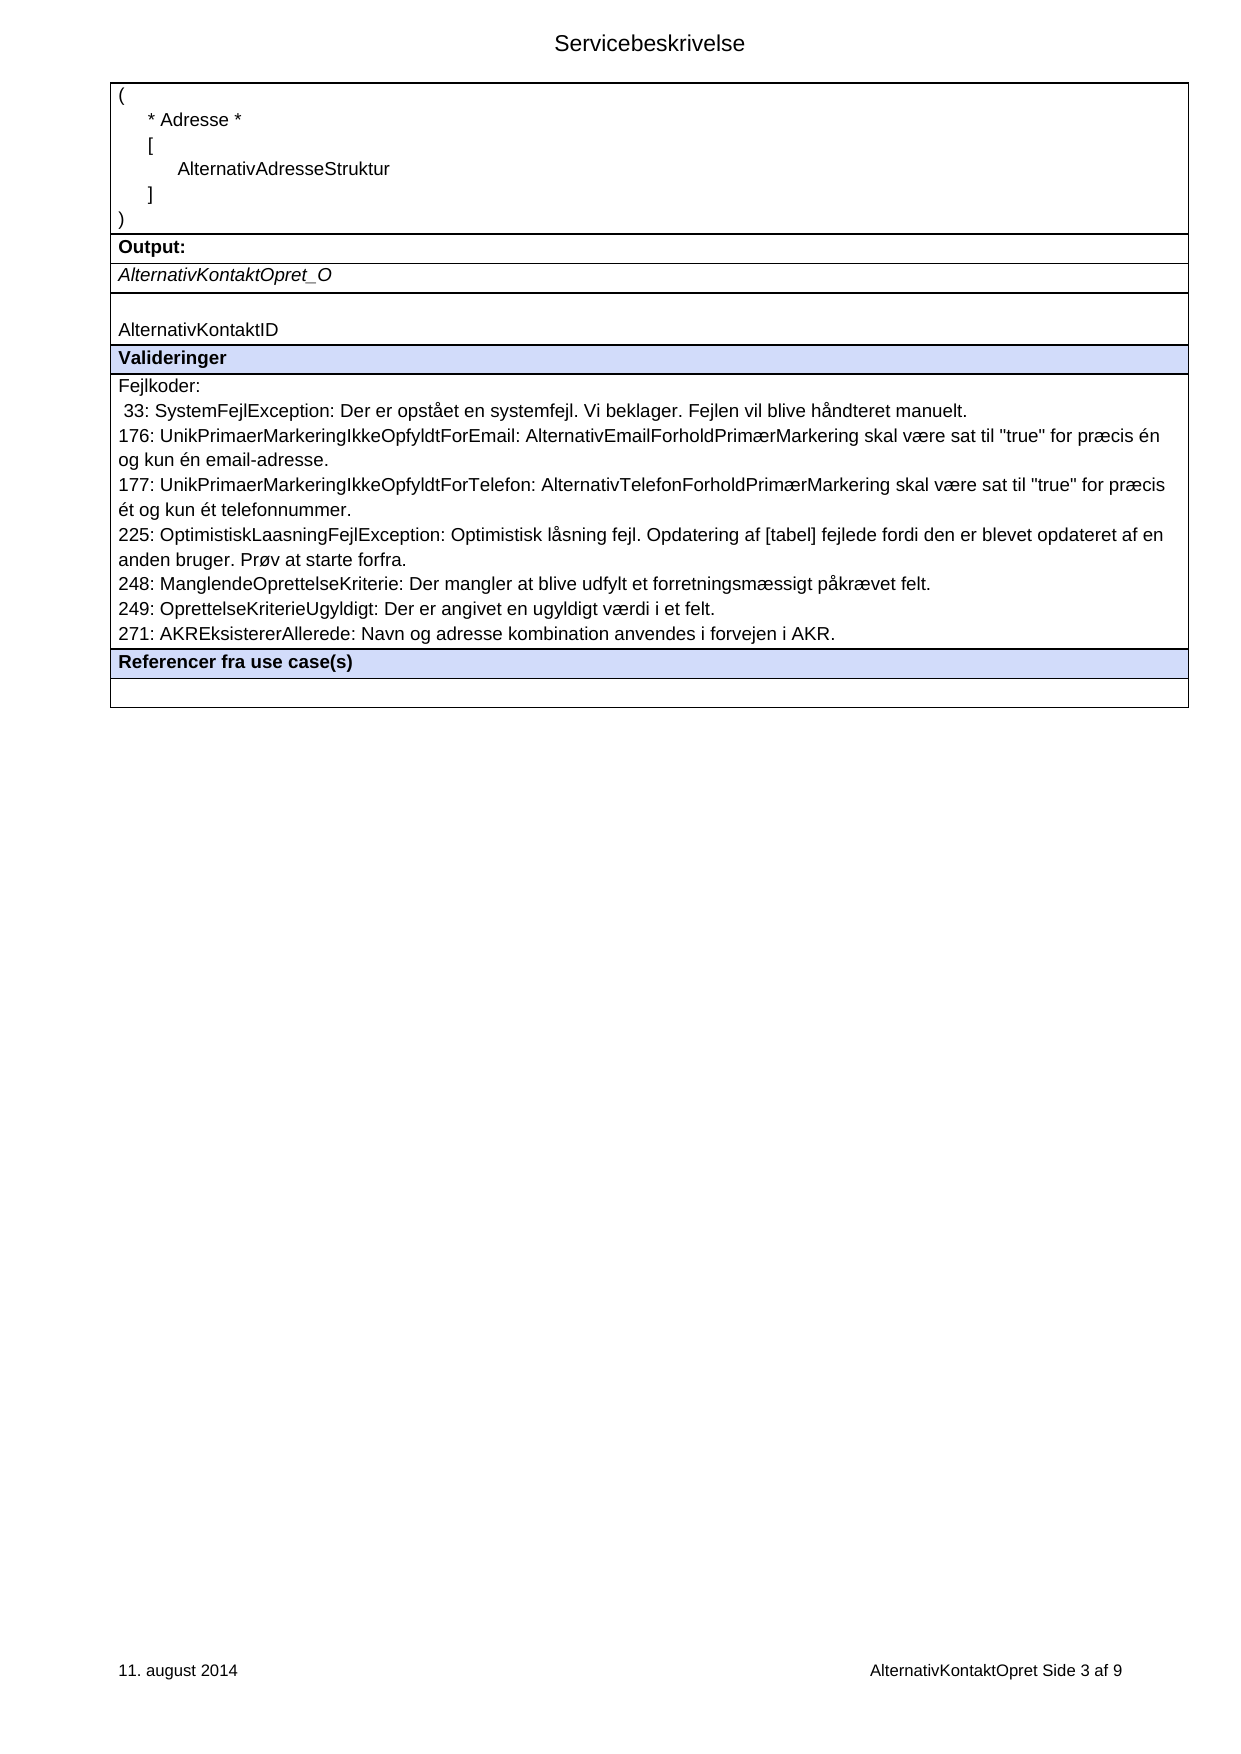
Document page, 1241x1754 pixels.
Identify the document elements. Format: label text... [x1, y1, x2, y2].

table_cell Referencer fra use case(s) [111, 650, 1188, 678]
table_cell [111, 84, 1188, 233]
table_cell Output: [111, 235, 1188, 263]
table_cell [111, 679, 1188, 707]
table_cell Fejlkoder: 33: SystemFejlException: Der er opstået en systemfejl. Vi beklager. Fejlen vil blive håndteret manuelt. 176: UnikPrimaerMarkeringIkkeOpfyldtForEmail: AlternativEmailForholdPrimærMarkering skal være sat til "true" for præcis én og kun én email-adresse. 177: UnikPrimaerMarkeringIkkeOpfyldtForTelefon: AlternativTelefonForholdPrimærMarkering skal være sat til "true" for præcis ét og kun ét telefonnummer. 225: OptimistiskLaasningFejlException: Optimistisk låsning fejl. Opdatering af [tabel] fejlede fordi den er blevet opdateret af en anden bruger. Prøv at starte forfra. 248: ManglendeOprettelseKriterie: Der mangler at blive udfylt et forretningsmæssigt påkrævet felt. 249: OprettelseKriterieUgyldigt: Der er angivet en ugyldigt værdi i et felt. 271: AKREksistererAllerede: Navn og adresse kombination anvendes i forvejen i AKR. [111, 375, 1188, 648]
table_cell AlternativKontaktOpret_O [111, 264, 1188, 292]
table_cell AlternativKontaktID [111, 294, 1188, 344]
table_cell Valideringer [111, 346, 1188, 373]
